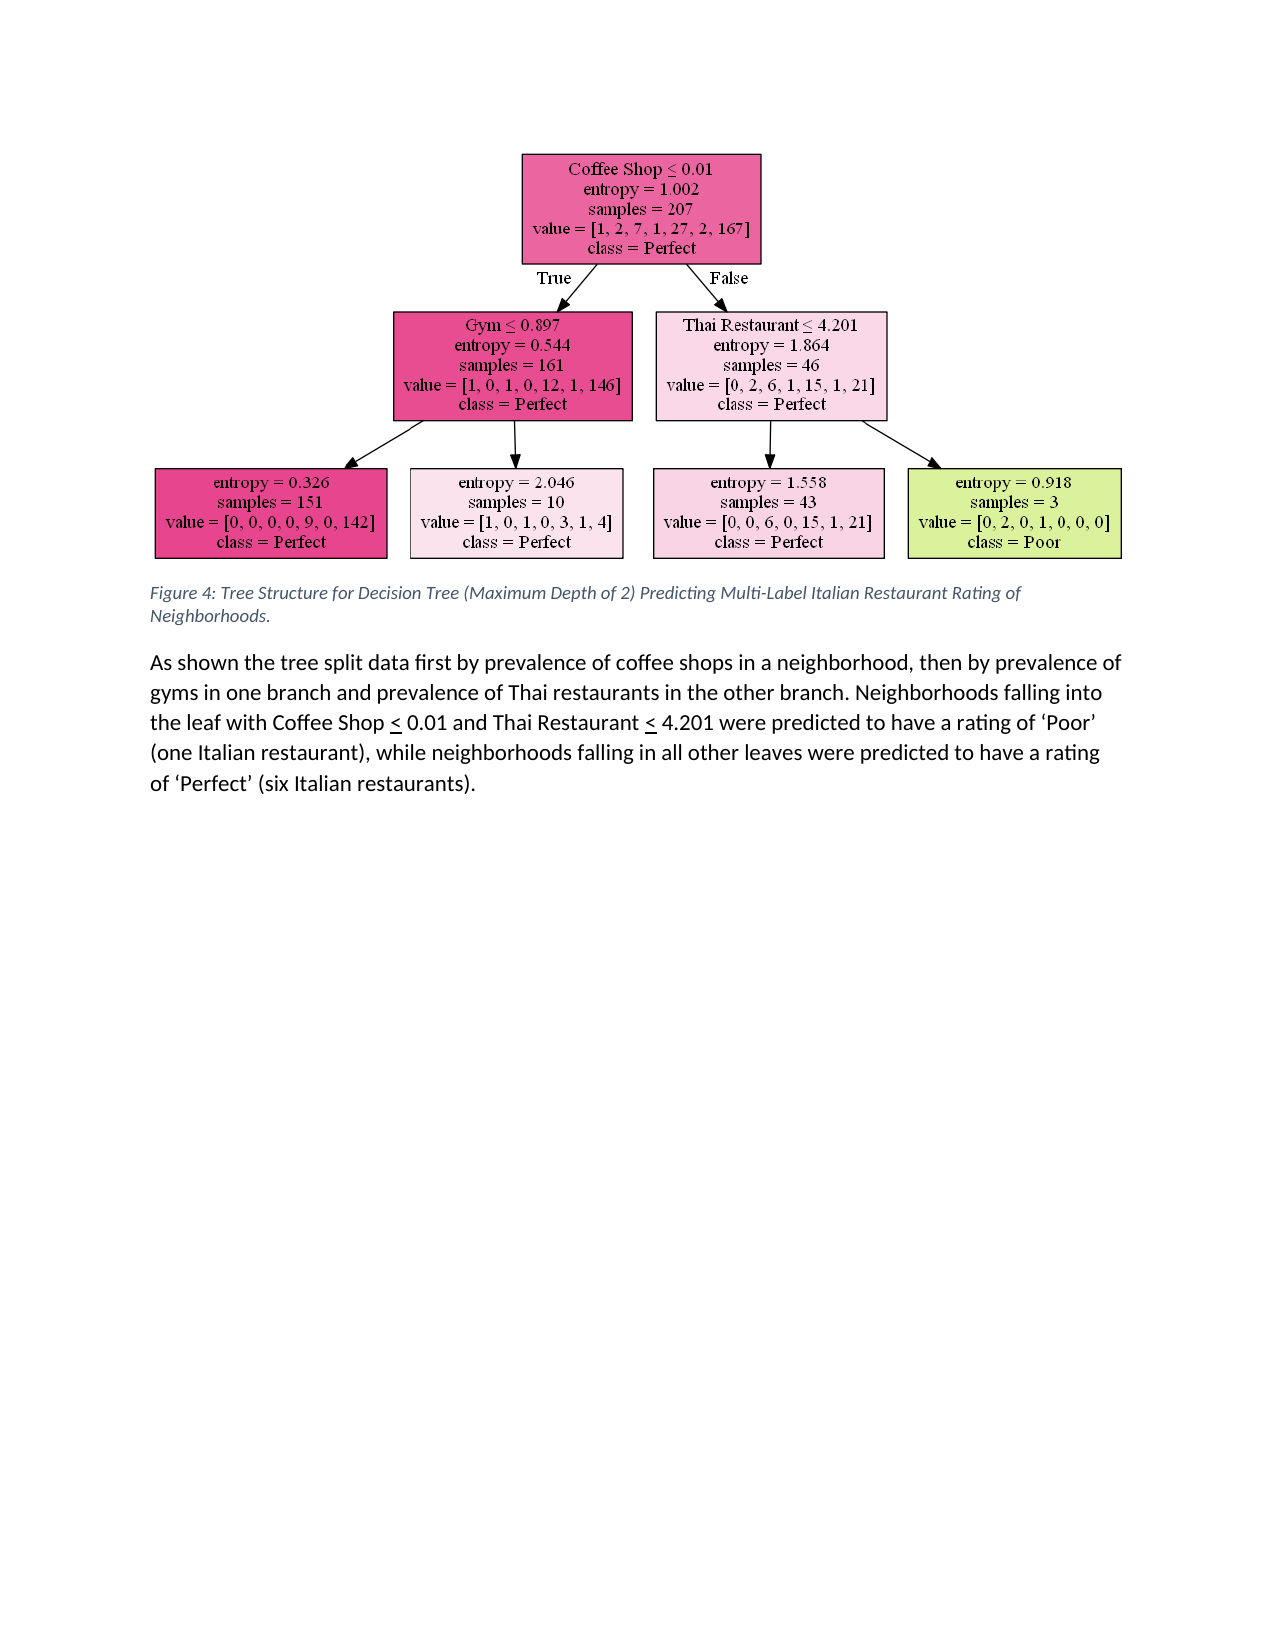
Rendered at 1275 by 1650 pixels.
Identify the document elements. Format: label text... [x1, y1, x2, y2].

picture [150, 150, 1125, 563]
text Figure 4: Tree Structure for Decision Tree (Maximum Depth of 2) Predicting Multi-Label Italian Restaurant Rating of Neighborhoods. [150, 581, 1125, 627]
text As shown the tree split data first by prevalence of coffee shops in a neighborhood, then by prevalence of gyms in one branch and prevalence of Thai restaurants in the other branch. Neighborhoods falling into the leaf with Coffee Shop < 0.01 and Thai Restaurant < 4.201 were predicted to have a rating of ‘Poor’ (one Italian restaurant), while neighborhoods falling in all other leaves were predicted to have a rating of ‘Perfect’ (six Italian restaurants). [150, 648, 1125, 797]
